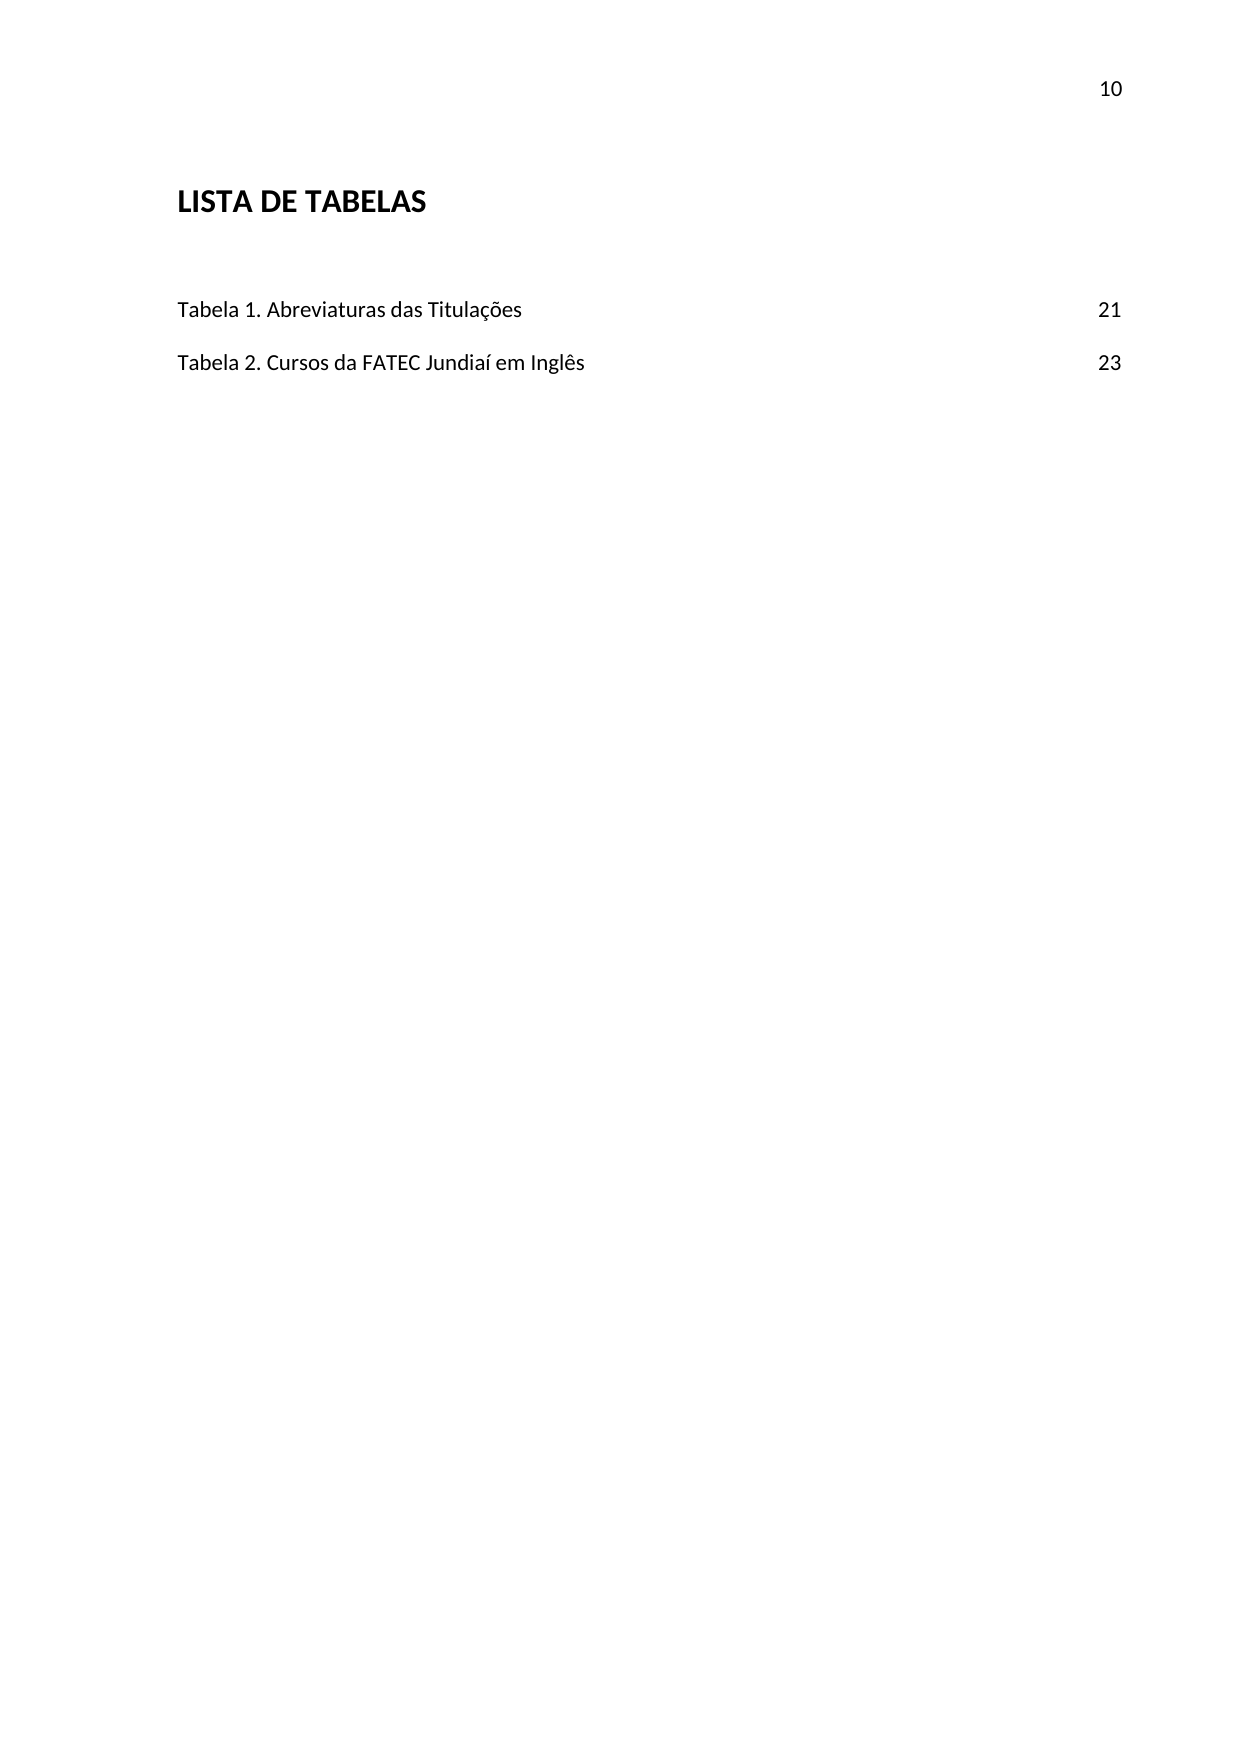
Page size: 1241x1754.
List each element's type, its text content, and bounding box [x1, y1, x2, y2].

text LISTA DE TABELAS [177, 179, 1122, 220]
